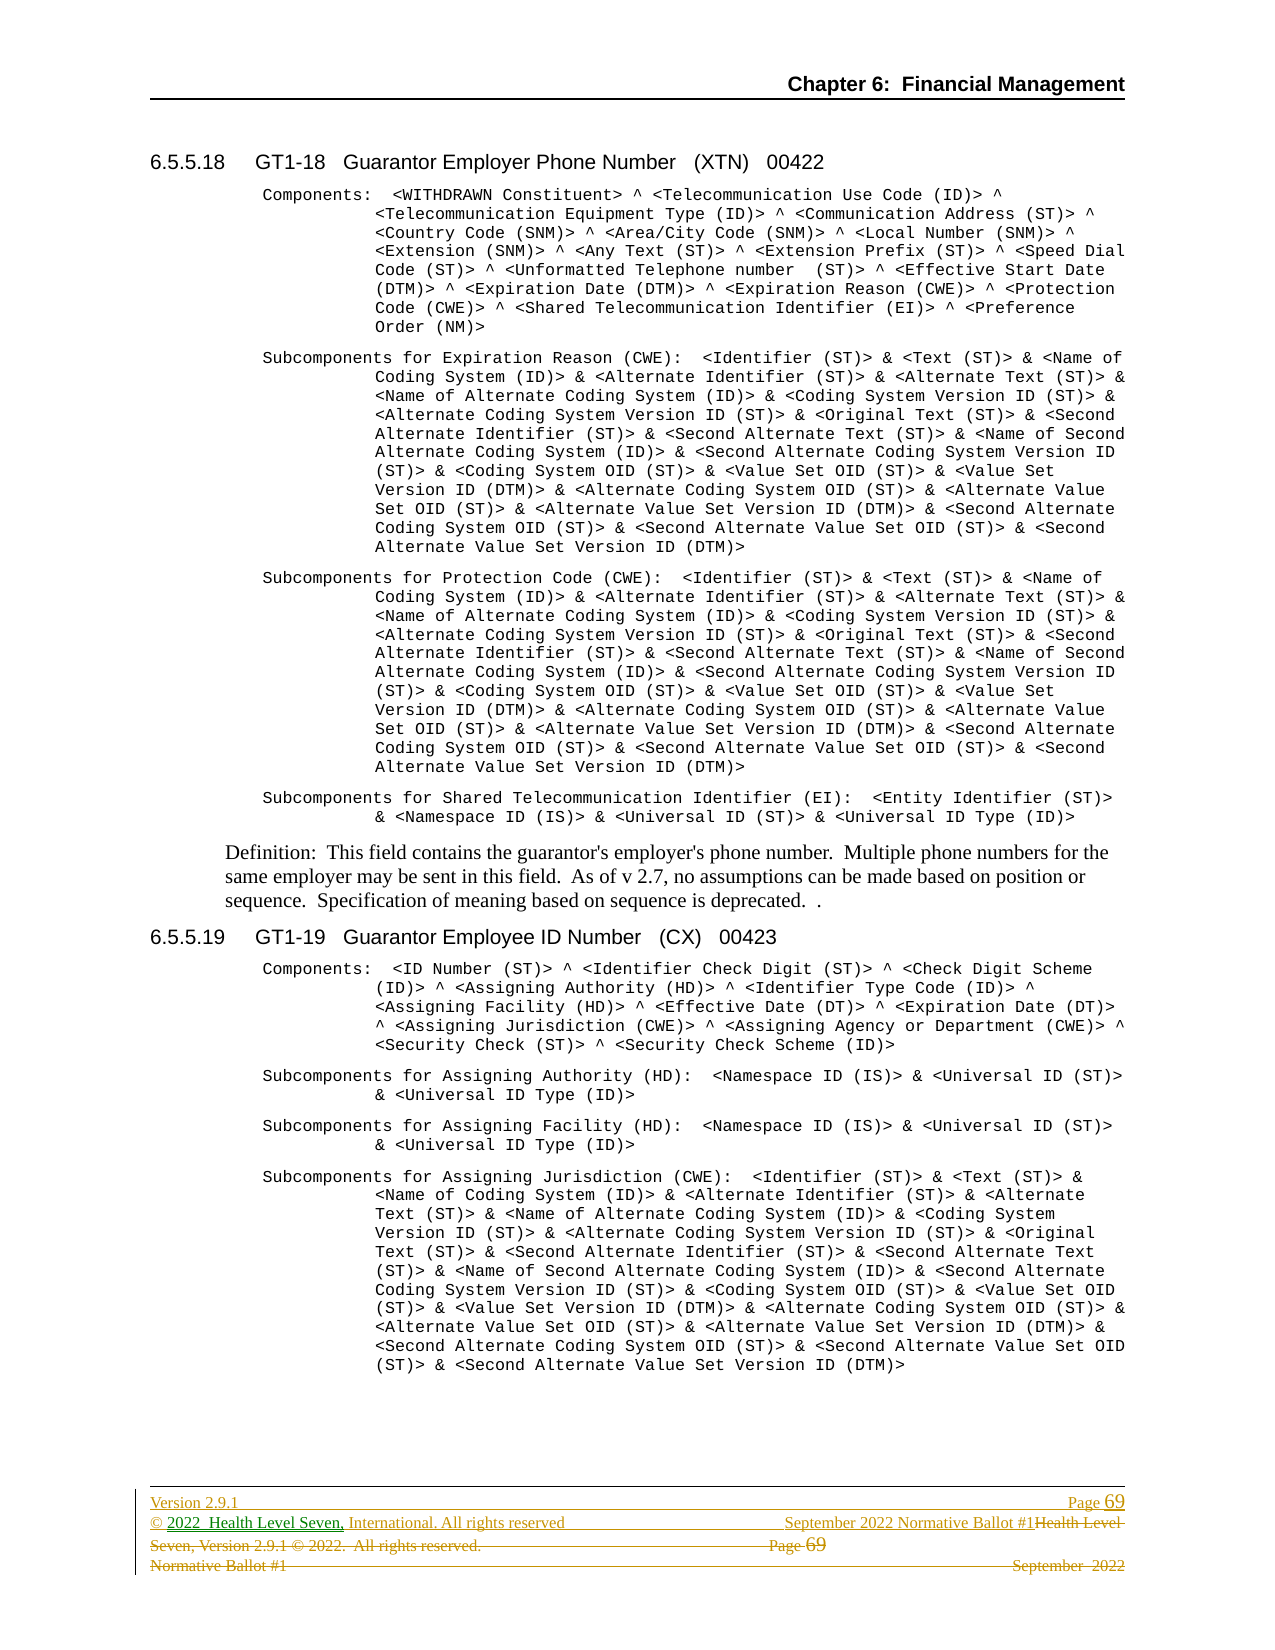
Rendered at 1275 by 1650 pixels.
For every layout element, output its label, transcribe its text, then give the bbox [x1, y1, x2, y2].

text Components: <WITHDRAWN Constituent> ^ <Telecommunication Use Code (ID)> ^ <Telecommunication Equipment Type (ID)> ^ <Communication Address (ST)> ^ <Country Code (SNM)> ^ <Area/City Code (SNM)> ^ <Local Number (SNM)> ^ <Extension (SNM)> ^ <Any Text (ST)> ^ <Extension Prefix (ST)> ^ <Speed Dial Code (ST)> ^ <Unformatted Telephone number (ST)> ^ <Effective Start Date (DTM)> ^ <Expiration Date (DTM)> ^ <Expiration Reason (CWE)> ^ <Protection Code (CWE)> ^ <Shared Telecommunication Identifier (EI)> ^ <Preference Order (NM)> [262, 186, 1125, 337]
subtitle GT1-19 Guarantor Employee ID Number (CX) 00423 [150, 924, 1125, 948]
text Components: <ID Number (ST)> ^ <Identifier Check Digit (ST)> ^ <Check Digit Scheme (ID)> ^ <Assigning Authority (HD)> ^ <Identifier Type Code (ID)> ^ <Assigning Facility (HD)> ^ <Effective Date (DT)> ^ <Expiration Date (DT)> ^ <Assigning Jurisdiction (CWE)> ^ <Assigning Agency or Department (CWE)> ^ <Security Check (ST)> ^ <Security Check Scheme (ID)> [262, 961, 1125, 1055]
subtitle GT1-18 Guarantor Employer Phone Number (XTN) 00422 [150, 150, 1125, 174]
text Subcomponents for Assigning Facility (HD): <Namespace ID (IS)> & <Universal ID (ST)> & <Universal ID Type (ID)> [262, 1118, 1125, 1156]
text Subcomponents for Expiration Reason (CWE): <Identifier (ST)> & <Text (ST)> & <Name of Coding System (ID)> & <Alternate Identifier (ST)> & <Alternate Text (ST)> & <Name of Alternate Coding System (ID)> & <Coding System Version ID (ST)> & <Alternate Coding System Version ID (ST)> & <Original Text (ST)> & <Second Alternate Identifier (ST)> & <Second Alternate Text (ST)> & <Name of Second Alternate Coding System (ID)> & <Second Alternate Coding System Version ID (ST)> & <Coding System OID (ST)> & <Value Set OID (ST)> & <Value Set Version ID (DTM)> & <Alternate Coding System OID (ST)> & <Alternate Value Set OID (ST)> & <Alternate Value Set Version ID (DTM)> & <Second Alternate Coding System OID (ST)> & <Second Alternate Value Set OID (ST)> & <Second Alternate Value Set Version ID (DTM)> [262, 350, 1125, 557]
text Subcomponents for Shared Telecommunication Identifier (EI): <Entity Identifier (ST)> & <Namespace ID (IS)> & <Universal ID (ST)> & <Universal ID Type (ID)> [262, 789, 1125, 827]
text Definition: This field contains the guarantor's employer's phone number. Multiple phone numbers for the same employer may be sent in this field. As of v 2.7, no assumptions can be made based on position or sequence. Specification of meaning based on sequence is deprecated. . [225, 840, 1125, 912]
text Subcomponents for Assigning Authority (HD): <Namespace ID (IS)> & <Universal ID (ST)> & <Universal ID Type (ID)> [262, 1068, 1125, 1105]
text Subcomponents for Assigning Jurisdiction (CWE): <Identifier (ST)> & <Text (ST)> & <Name of Coding System (ID)> & <Alternate Identifier (ST)> & <Alternate Text (ST)> & <Name of Alternate Coding System (ID)> & <Coding System Version ID (ST)> & <Alternate Coding System Version ID (ST)> & <Original Text (ST)> & <Second Alternate Identifier (ST)> & <Second Alternate Text (ST)> & <Name of Second Alternate Coding System (ID)> & <Second Alternate Coding System Version ID (ST)> & <Coding System OID (ST)> & <Value Set OID (ST)> & <Value Set Version ID (DTM)> & <Alternate Coding System OID (ST)> & <Alternate Value Set OID (ST)> & <Alternate Value Set Version ID (DTM)> & <Second Alternate Coding System OID (ST)> & <Second Alternate Value Set OID (ST)> & <Second Alternate Value Set Version ID (DTM)> [262, 1168, 1125, 1376]
text Subcomponents for Protection Code (CWE): <Identifier (ST)> & <Text (ST)> & <Name of Coding System (ID)> & <Alternate Identifier (ST)> & <Alternate Text (ST)> & <Name of Alternate Coding System (ID)> & <Coding System Version ID (ST)> & <Alternate Coding System Version ID (ST)> & <Original Text (ST)> & <Second Alternate Identifier (ST)> & <Second Alternate Text (ST)> & <Name of Second Alternate Coding System (ID)> & <Second Alternate Coding System Version ID (ST)> & <Coding System OID (ST)> & <Value Set OID (ST)> & <Value Set Version ID (DTM)> & <Alternate Coding System OID (ST)> & <Alternate Value Set OID (ST)> & <Alternate Value Set Version ID (DTM)> & <Second Alternate Coding System OID (ST)> & <Second Alternate Value Set OID (ST)> & <Second Alternate Value Set Version ID (DTM)> [262, 570, 1125, 777]
